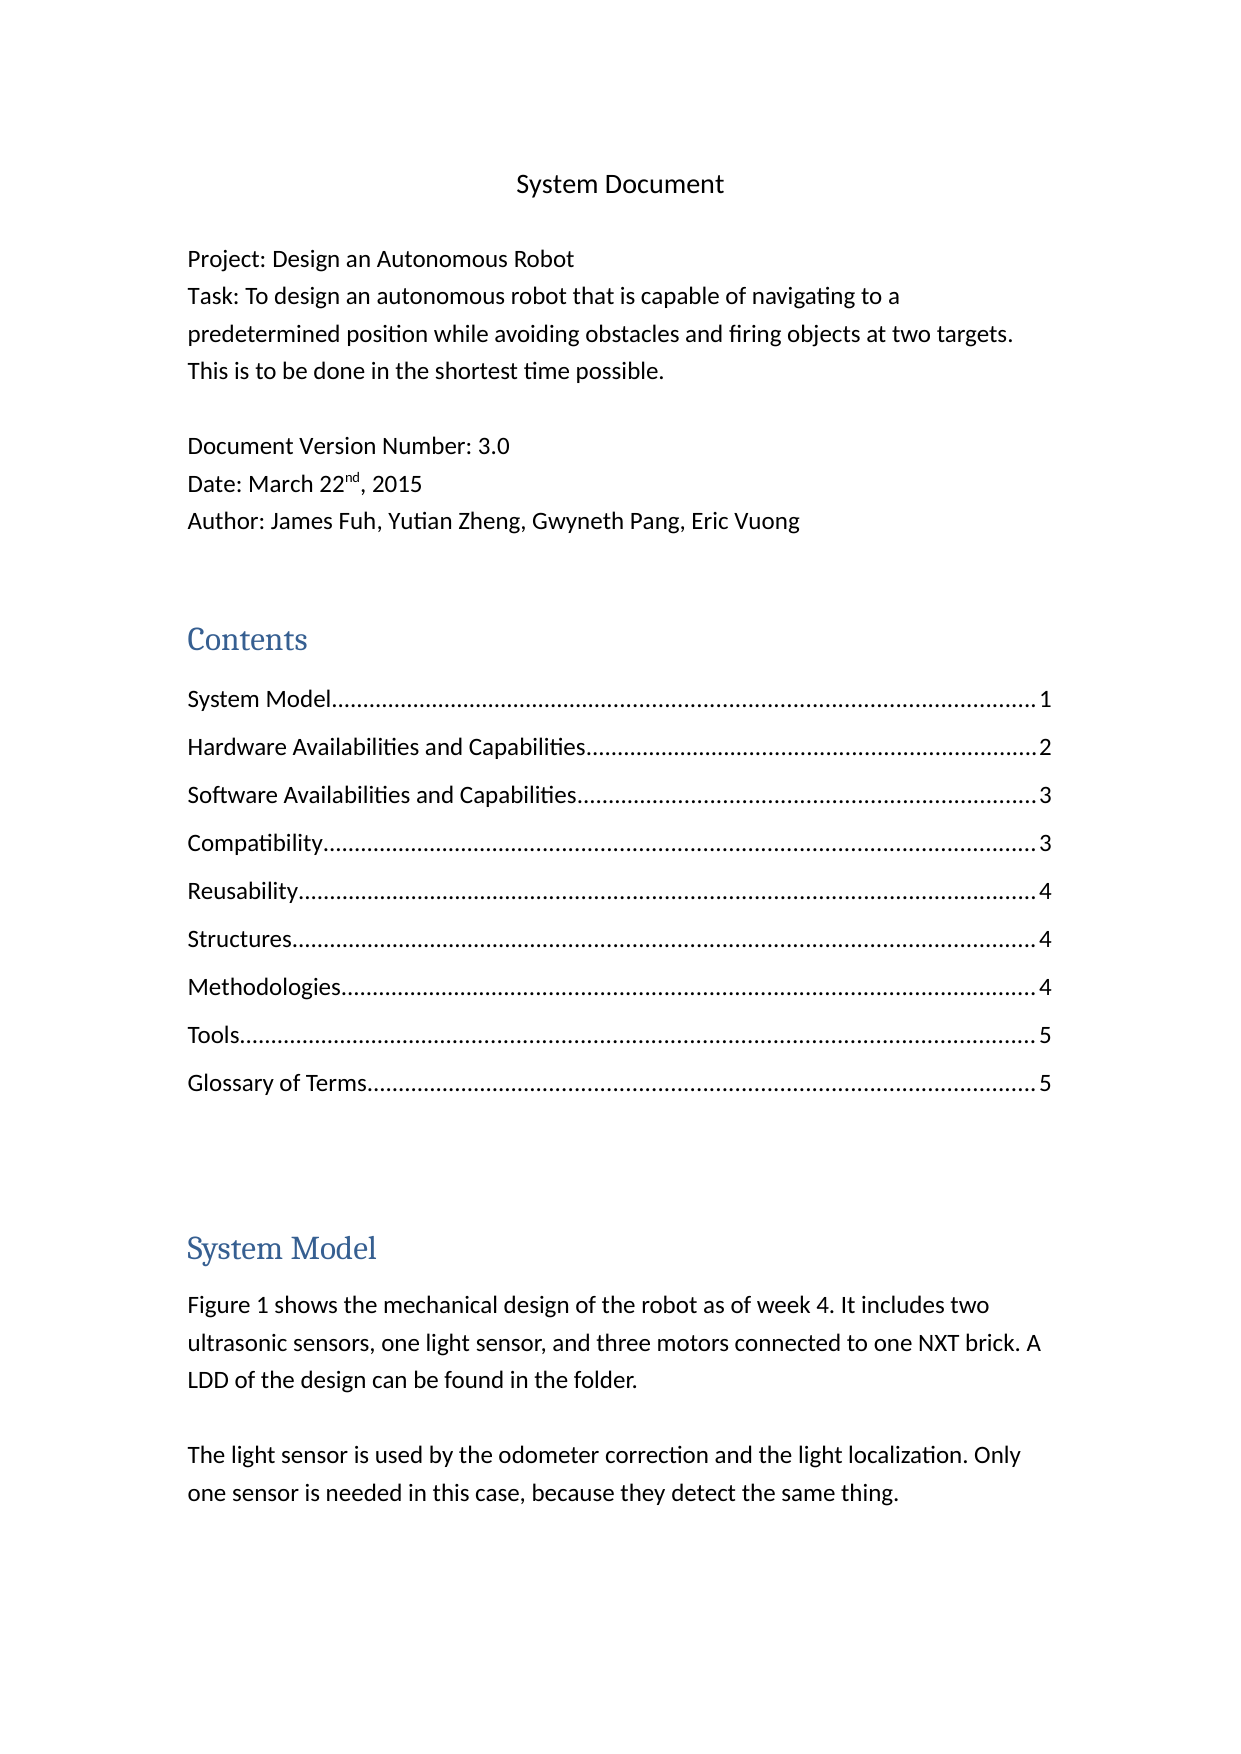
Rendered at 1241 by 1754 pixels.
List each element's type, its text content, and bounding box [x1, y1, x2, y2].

text Date: March 22nd, 2015 [187, 464, 1053, 502]
subtitle System Model [187, 1211, 1053, 1286]
text Task: To design an autonomous robot that is capable of navigating to a predetermined position while avoiding obstacles and firing objects at two targets. This is to be done in the shortest time possible. [187, 277, 1053, 389]
text System Document [187, 164, 1053, 202]
text Figure 1 shows the mechanical design of the robot as of week 4. It includes two ultrasonic sensors, one light sensor, and three motors connected to one NXT brick. A LDD of the design can be found in the folder. [187, 1286, 1053, 1399]
text Project: Design an Autonomous Robot [187, 239, 1053, 277]
text Document Version Number: 3.0 [187, 427, 1053, 464]
text The light sensor is used by the odometer correction and the light localization. Only one sensor is needed in this case, because they detect the same thing. [187, 1436, 1053, 1511]
text Author: James Fuh, Yutian Zheng, Gwyneth Pang, Eric Vuong [187, 502, 1053, 539]
